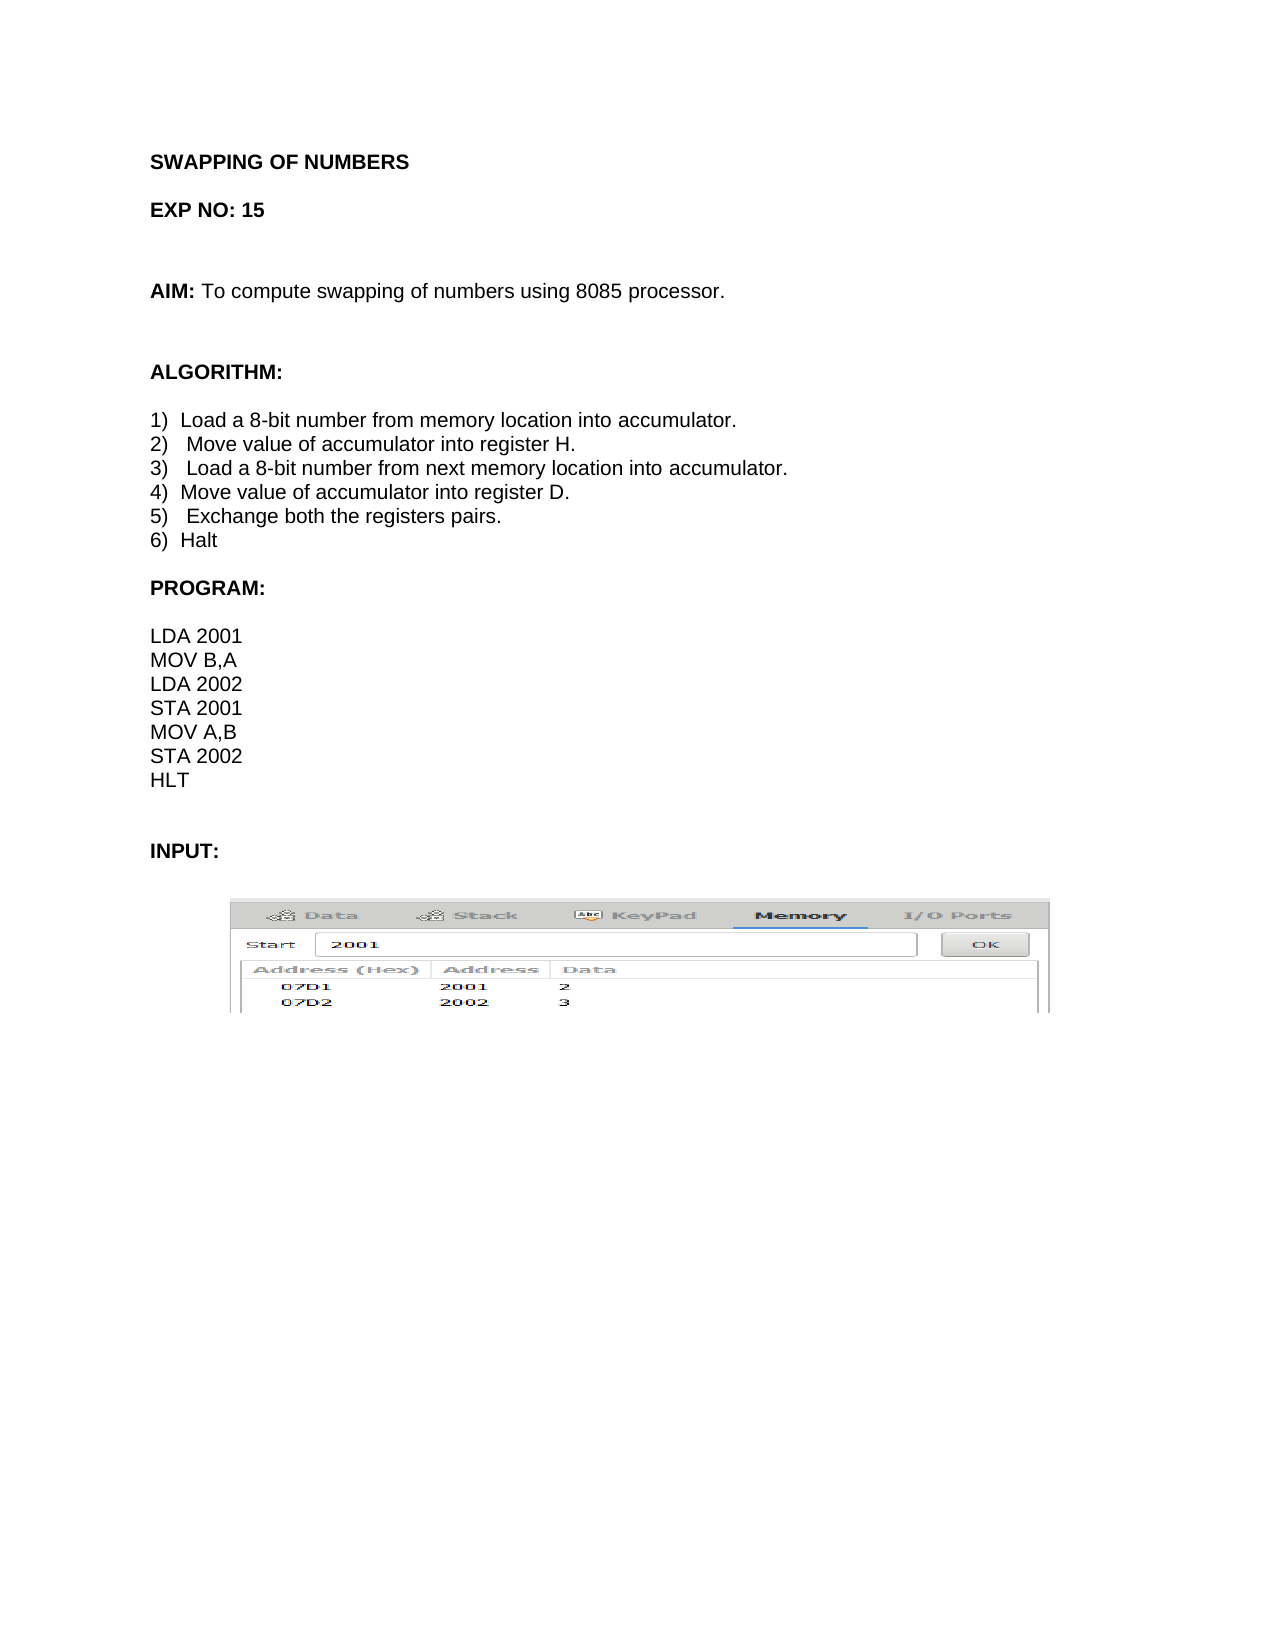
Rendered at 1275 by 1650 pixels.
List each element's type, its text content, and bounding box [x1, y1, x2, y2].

text SWAPPING OF NUMBERS EXP NO: 15 [150, 150, 1125, 250]
text AIM: To compute swapping of numbers using 8085 processor. [150, 279, 1125, 331]
text ALGORITHM: 1) Load a 8-bit number from memory location into accumulator. 2) Move value of accumulator into register H. 3) Load a 8-bit number from next memory location into accumulator. 4) Move value of accumulator into register D. 5) Exchange both the registers pairs. 6) Halt PROGRAM: LDA 2001 MOV B,A LDA 2002 STA 2001 MOV A,B STA 2002 HLT INPUT: [150, 360, 1125, 1059]
picture [229, 898, 1050, 1013]
